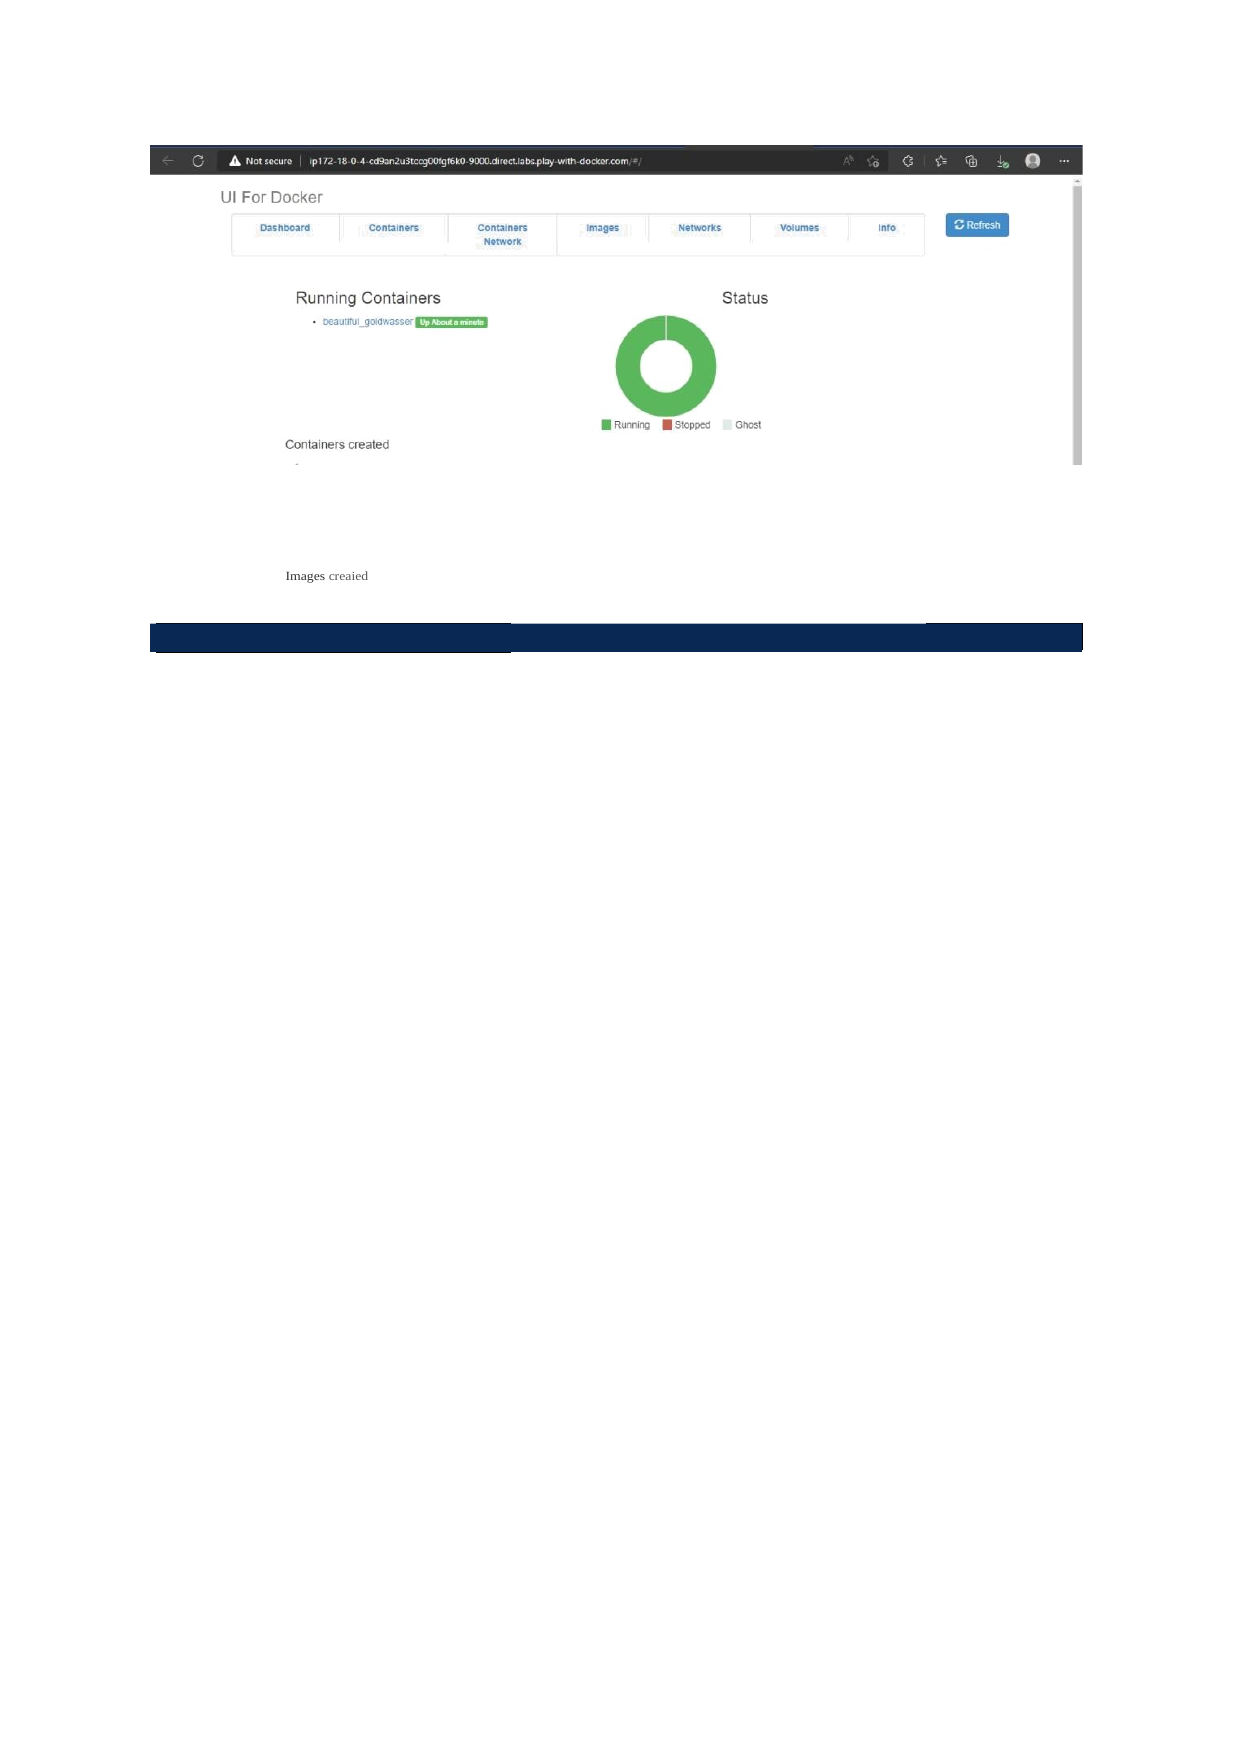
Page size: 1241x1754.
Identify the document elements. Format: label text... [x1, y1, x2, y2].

text Images creaied [285, 569, 1103, 583]
picture [150, 145, 1083, 465]
